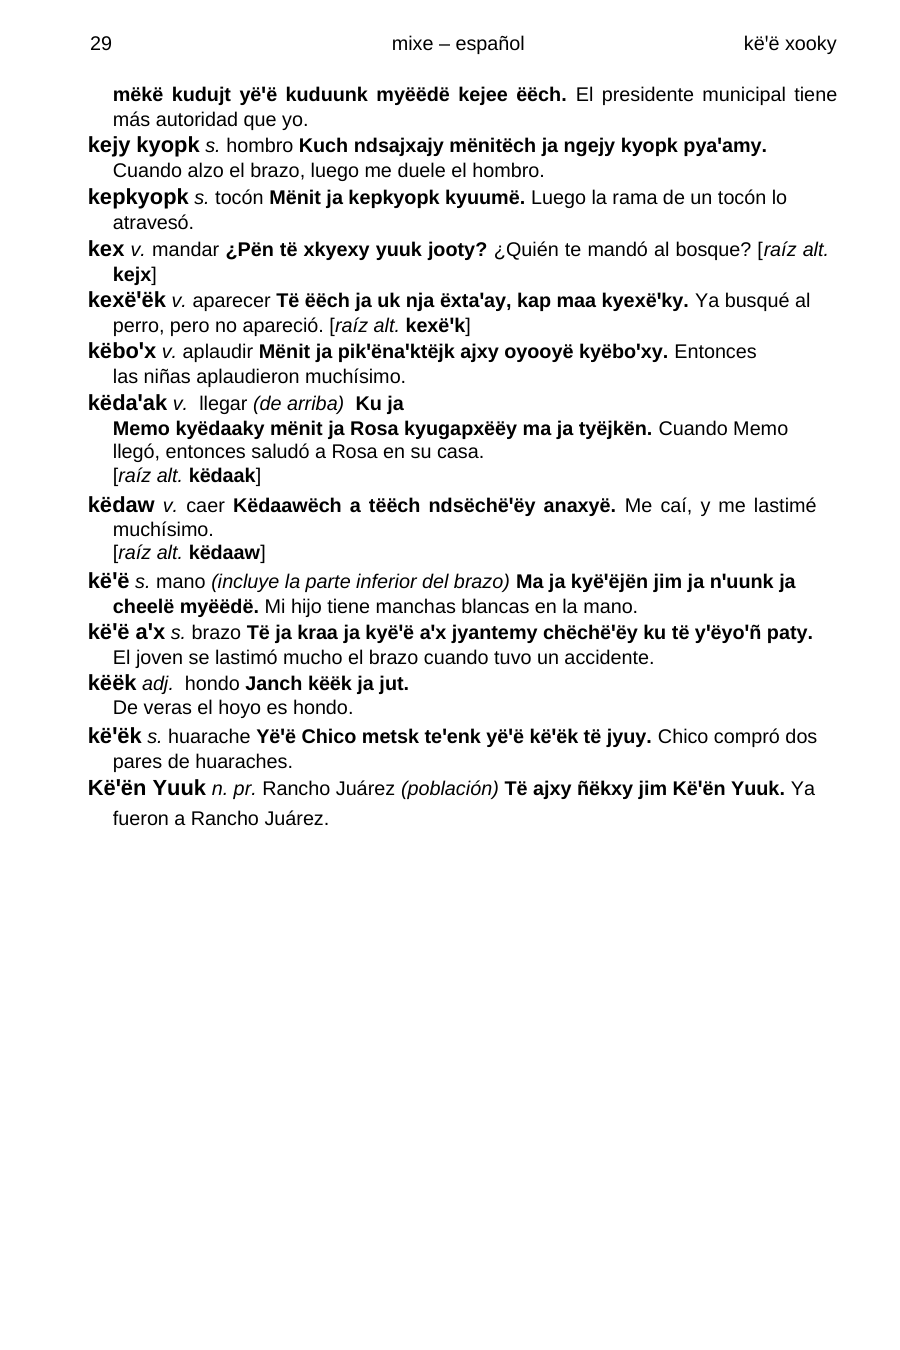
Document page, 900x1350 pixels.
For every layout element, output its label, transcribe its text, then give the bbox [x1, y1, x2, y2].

text kejy kyopk s. hombro Kuch ndsajxajy mënitëch ja ngejy kyopk pyaꞌamy. Cuando alzo el brazo, luego me duele el hombro. [88, 132, 833, 182]
text këꞌëk s. huarache Yëꞌë Chico metsk teꞌenk yëꞌë këꞌëk të jyuy. Chico compró dos pares de huaraches. [88, 723, 827, 773]
text De veras el hoyo es hondo. [113, 696, 839, 719]
text [raíz alt. këdaaw] [113, 541, 839, 564]
text këꞌë s. mano (incluye la parte inferior del brazo) Ma ja kyëꞌëjën jim ja nꞌuunk ja cheelë myëëdë. Mi hijo tiene manchas blancas en la mano. [88, 568, 823, 617]
text kex v. mandar ¿Pën të xkyexy yuuk jooty? ¿Quién te mandó al bosque? [raíz alt. kejx] [88, 236, 829, 285]
text kepkyopk s. tocón Mënit ja kepkyopk kyuumë. Luego la rama de un tocón lo atravesó. [88, 184, 823, 234]
text këboꞌx v. aplaudir Mënit ja pikꞌënaꞌktëjk ajxy oyooyë kyëboꞌxy. Entonces las niñas aplaudieron muchísimo. [88, 338, 769, 388]
text këdaw v. caer Këdaawëch a tëëch ndsëchëꞌëy anaxyë. Me caí, y me lastimé muchísimo. [88, 492, 817, 540]
text këëk adj. hondo Janch këëk ja jut. [88, 671, 839, 695]
text Memo kyëdaaky mënit ja Rosa kyugapxëëy ma ja tyëjkën. Cuando Memo llegó, entonces saludó a Rosa en su casa. [113, 417, 837, 463]
text këꞌë aꞌx s. brazo Të ja kraa ja kyëꞌë aꞌx jyantemy chëchëꞌëy ku të yꞌëyoꞌñ paty. El joven se lastimó mucho el brazo cuando tuvo un accidente. [88, 619, 829, 669]
text mëkë kudujt yëꞌë kuduunk myëëdë kejee ëëch. El presidente municipal tiene más autoridad que yo. [113, 83, 837, 130]
text [raíz alt. këdaak] [113, 464, 839, 487]
text Këꞌën Yuuk n. pr. Rancho Juárez (población) Të ajxy ñëkxy jim Këꞌën Yuuk. Ya fueron a Rancho Juárez. [88, 774, 839, 830]
text 29 mixe – español këꞌë xooky [90, 31, 839, 54]
text kexëꞌëk v. aparecer Të ëëch ja uk nja ëxtaꞌay, kap maa kyexëꞌky. Ya busqué al perro, pero no apareció. [raíz alt. kexëꞌk] [88, 287, 831, 337]
text këdaꞌak v. llegar (de arriba) Ku ja [88, 390, 839, 415]
